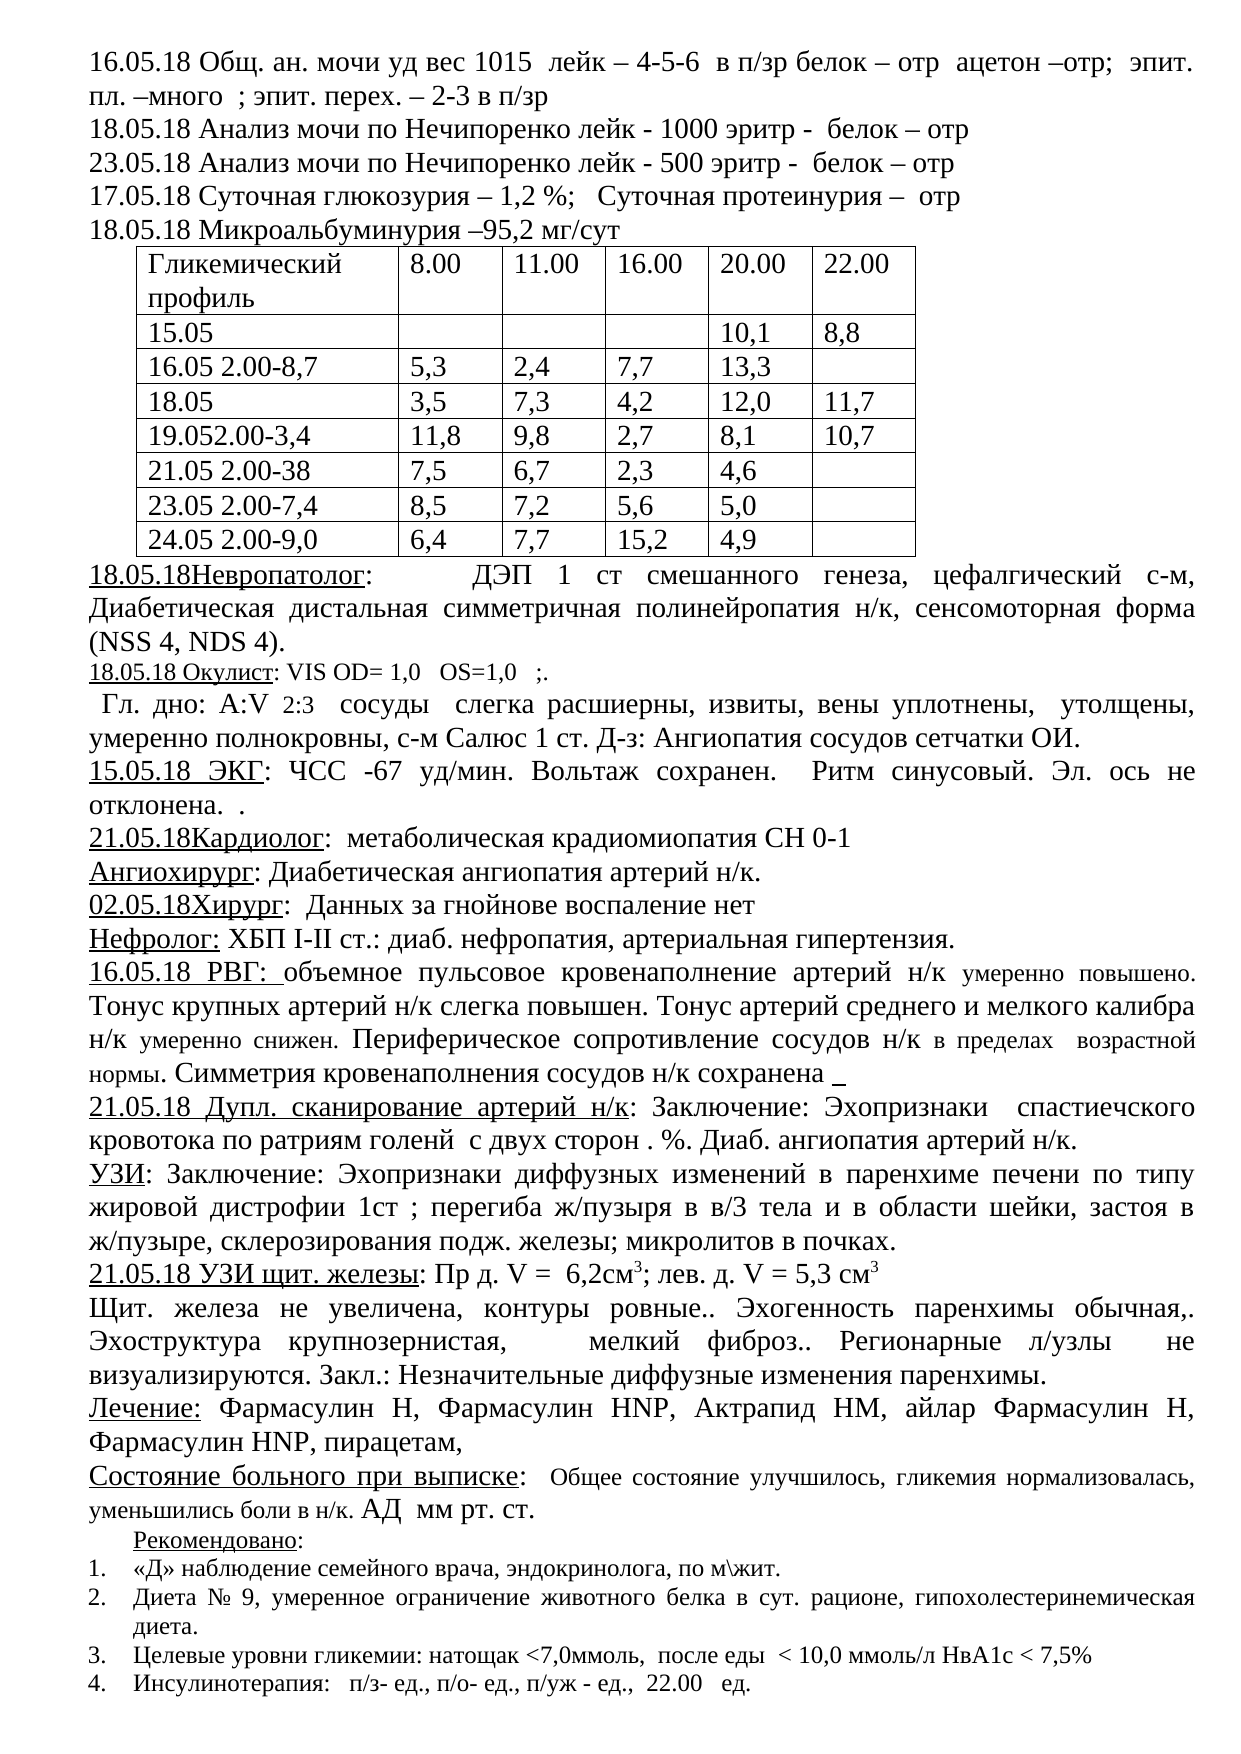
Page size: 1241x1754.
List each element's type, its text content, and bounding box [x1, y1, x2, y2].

text Щит. железа не увеличена, контуры ровные.. Эхогенность паренхимы обычная,. Эхоструктура крупнозернистая, мелкий фиброз.. Регионарные л/узлы не визуализируются. Закл.: Незначительные диффузные изменения паренхимы. [89, 1290, 1196, 1391]
table_cell [813, 488, 915, 521]
text 18.05.18Невропатолог: ДЭП 1 ст смешанного генеза, цефалгический с-м, Диабетическая дистальная симметричная полинейропатия н/к, сенсомоторная форма (NSS 4, NDS 4). [89, 557, 1196, 657]
text 23.05.18 Анализ мочи по Нечипоренко лейк - 500 эритр - белок – отр [89, 145, 1196, 178]
table_header Гликемический профиль [137, 247, 398, 314]
table_cell 21.05 2.00-38 [137, 453, 398, 487]
text УЗИ: Заключение: Эхопризнаки диффузных изменений в паренхиме печени по типу жировой дистрофии 1ст ; перегиба ж/пузыря в в/3 тела и в области шейки, застоя в ж/пузыре, склерозирования подж. железы; микролитов в почках. [89, 1156, 1196, 1256]
text 15.05.18 ЭКГ: ЧСС -67 уд/мин. Вольтаж Ритм синусовый. Эл. ось не отклонена. . [89, 753, 1196, 820]
subtitle 18.05.18 Микроальбуминурия –95,2 мг/сут [89, 212, 1196, 246]
text 18.05.18 Анализ мочи по Нечипоренко лейк - 1000 эритр - белок – отр [89, 111, 1196, 145]
text Лечение: Фармасулин Н, Фармасулин НNP, Актрапид НМ, айлар Фармасулин Н, Фармасулин НNP, пирацетам, [89, 1391, 1196, 1458]
table_cell 6,7 [503, 453, 605, 487]
table_cell 5,6 [606, 488, 708, 521]
text Гл. дно: А:V сосуды слегка расшиерны, извиты, вены уплотнены, утолщены, умеренно полнокровны, с-м Салюс 1 ст. Д-з: . [89, 686, 1196, 753]
table_cell 2,4 [503, 349, 605, 383]
table_cell 4,6 [709, 453, 812, 487]
text Рекомендовано: [133, 1525, 1196, 1553]
table_header 11.00 [503, 247, 605, 314]
table_cell 24.05 2.00-9,0 [137, 522, 398, 556]
table_cell 6,4 [399, 522, 502, 556]
table_cell 5,0 [709, 488, 812, 521]
table_cell 7,7 [503, 522, 605, 556]
table_cell 15.05 [137, 315, 398, 348]
list «Д» наблюдение семейного врача, эндокринолога, по м\жит. [88, 1553, 1196, 1582]
table_cell [503, 315, 605, 348]
text 21.05.18 УЗИ щит. железы: Пр д. V = 6,2см3; лев. д. V = 5,3 см3 [89, 1256, 1196, 1290]
table_cell 2,3 [606, 453, 708, 487]
text 16.05.18 РВГ: объемное пульсовое кровенаполнение артерий н/к . Тонус крупных артерий н/к Тонус артерий среднего и мелкого калибра н/к Периферическое сопротивление сосудов н/к . Симметрия кровенаполнения сосудов н/к сохранена [89, 954, 1196, 1089]
table_cell 9,8 [503, 419, 605, 452]
table_cell 7,5 [399, 453, 502, 487]
table_cell 15,2 [606, 522, 708, 556]
list Инсулинотерапия: п/з- ед., п/о- ед., п/уж - ед., 22.00 ед. [88, 1668, 1196, 1697]
text 17.05.18 Суточная глюкозурия – 1,2 %; Суточная протеинурия – отр [89, 178, 1196, 212]
table_cell [813, 453, 915, 487]
table_cell 8,5 [399, 488, 502, 521]
text Ангиохирург: Диабетическая ангиопатия артерий н/к. [89, 854, 1196, 887]
table_cell 10,1 [709, 315, 812, 348]
text 18.05.18 Окулист: VIS OD= 1,0 OS=1,0 ;. [89, 657, 1196, 686]
table_header 8.00 [399, 247, 502, 314]
table_cell 7,2 [503, 488, 605, 521]
table_cell 10,7 [813, 419, 915, 452]
table_header 20.00 [709, 247, 812, 314]
table_cell [813, 349, 915, 383]
table_cell 12,0 [709, 384, 812, 417]
table_cell 5,3 [399, 349, 502, 383]
table_cell 8,1 [709, 419, 812, 452]
table_cell 4,9 [709, 522, 812, 556]
table_cell 11,7 [813, 384, 915, 417]
table_cell 3,5 [399, 384, 502, 417]
table_cell 13,3 [709, 349, 812, 383]
text Нефролог: ХБП I-II ст.: диаб. нефропатия, артериальная гипертензия. [89, 921, 1196, 954]
text 21.05.18 Дупл. сканирование артерий н/к: Заключение: Эхопризнаки спастиечского кровотока по ратриям голенй с двух сторон . %. Диаб. ангиопатия артерий н/к. [89, 1089, 1196, 1156]
table_header 22.00 [813, 247, 915, 314]
table_cell [606, 315, 708, 348]
table_header 16.00 [606, 247, 708, 314]
list Целевые уровни гликемии: натощак <ммоль, после еды < ммоль/л НвА1с < % [88, 1640, 1196, 1668]
table_cell 7,3 [503, 384, 605, 417]
table_cell 11,8 [399, 419, 502, 452]
table_cell [399, 315, 502, 348]
table_cell 16.05 2.00-8,7 [137, 349, 398, 383]
text 21.05.18Кардиолог: метаболическая крадиомиопатия СН 0-1 [89, 820, 1196, 854]
text Состояние больного при выписке: АД мм рт. ст. [89, 1458, 1196, 1525]
table_cell [813, 522, 915, 556]
table_cell 7,7 [606, 349, 708, 383]
table_cell 8,8 [813, 315, 915, 348]
table_cell 4,2 [606, 384, 708, 417]
list Диета № 9, умеренное ограничение животного белка в сут. рационе, гипохолестеринемическая диета. [88, 1582, 1196, 1640]
table_cell 23.05 2.00-7,4 [137, 488, 398, 521]
table_cell 18.05 [137, 384, 398, 417]
text 02.05.18Хирург: [89, 887, 1196, 921]
table_cell 19.052.00-3,4 [137, 419, 398, 452]
subtitle 16.05.18 Общ. ан. мочи уд вес 1015 лейк – 4-5-6 в п/зр белок – отр ацетон –отр; эпит. пл. –много ; эпит. перех. – 2-3 в п/зр [89, 44, 1196, 111]
table_cell 2,7 [606, 419, 708, 452]
